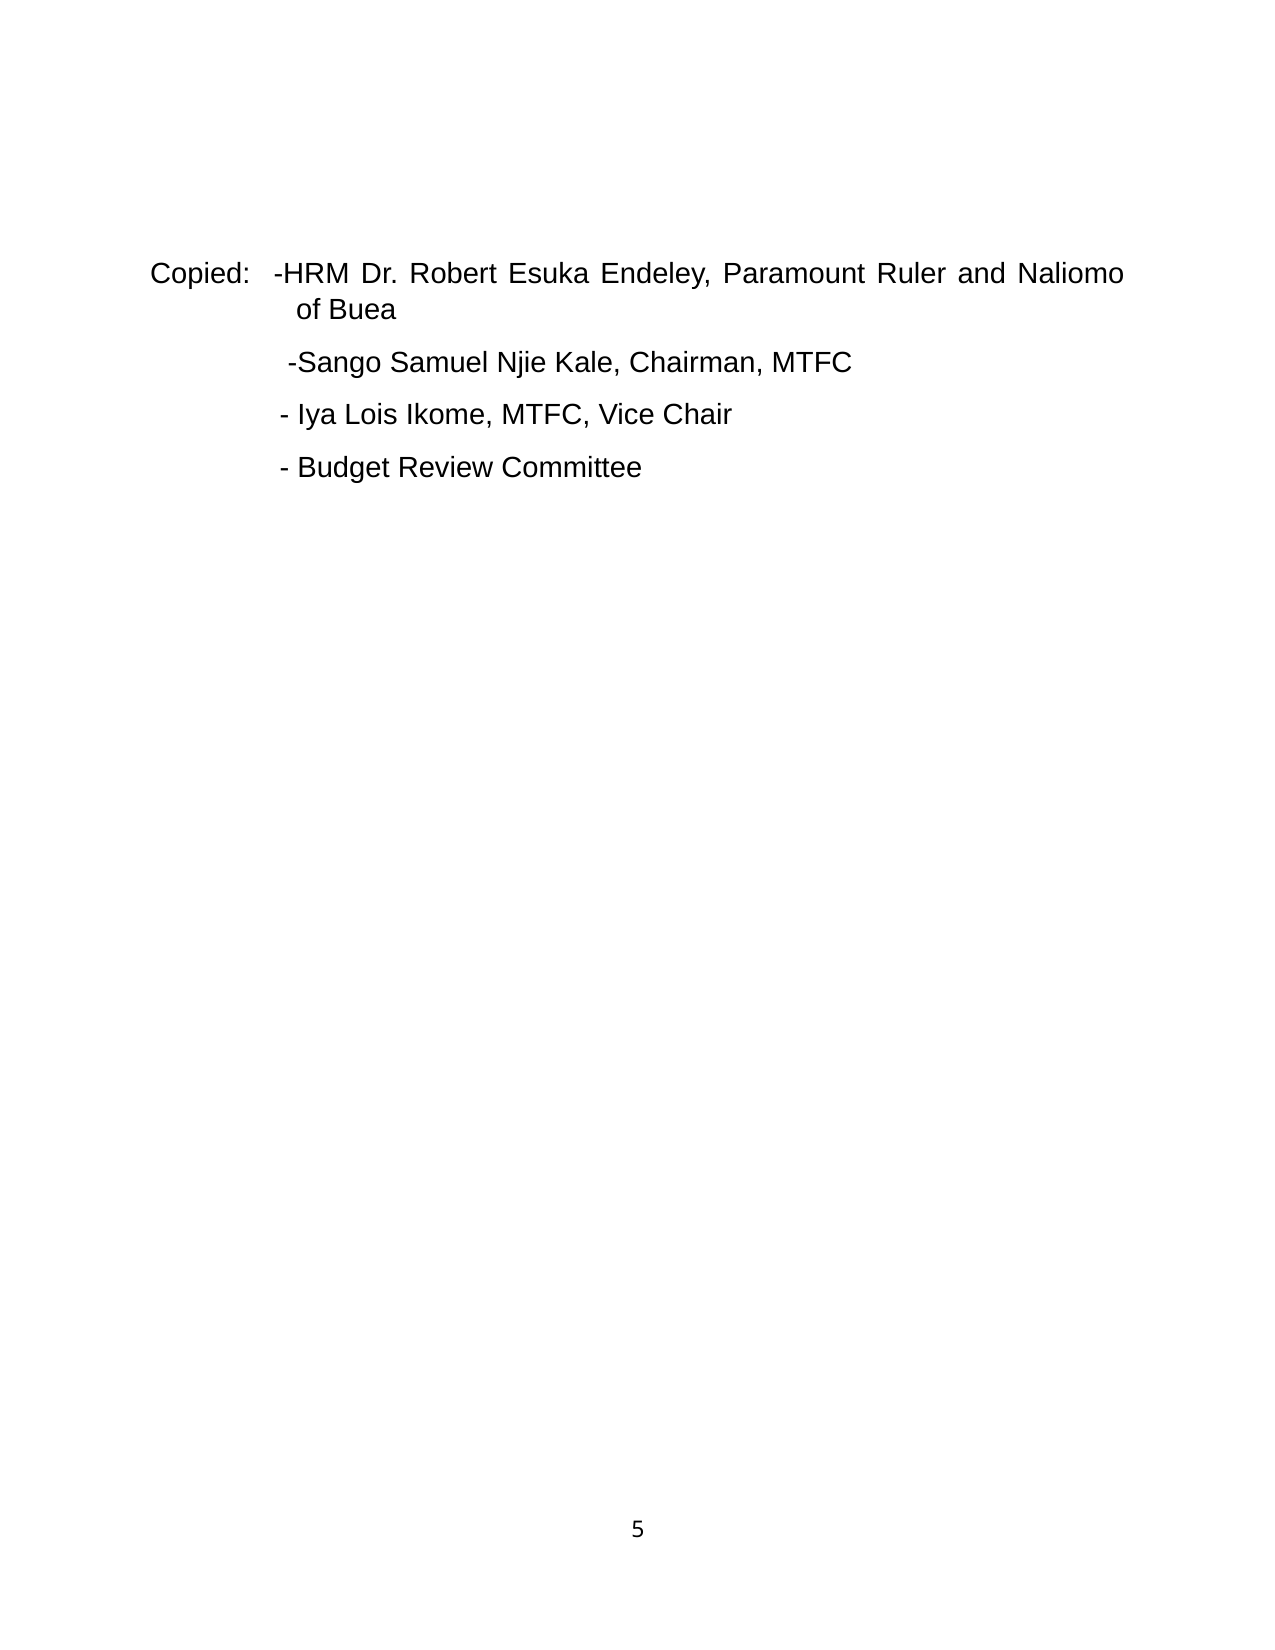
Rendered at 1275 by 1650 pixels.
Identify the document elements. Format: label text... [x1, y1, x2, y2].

text - Budget Review Committee [150, 450, 1125, 484]
text - Iya Lois Ikome, MTFC, Vice Chair [150, 397, 1125, 431]
text -Sango Samuel Njie Kale, Chairman, MTFC [150, 344, 1125, 378]
text Copied: -HRM Dr. Robert Esuka Endeley, Paramount Ruler and Naliomo of Buea [150, 256, 1125, 325]
